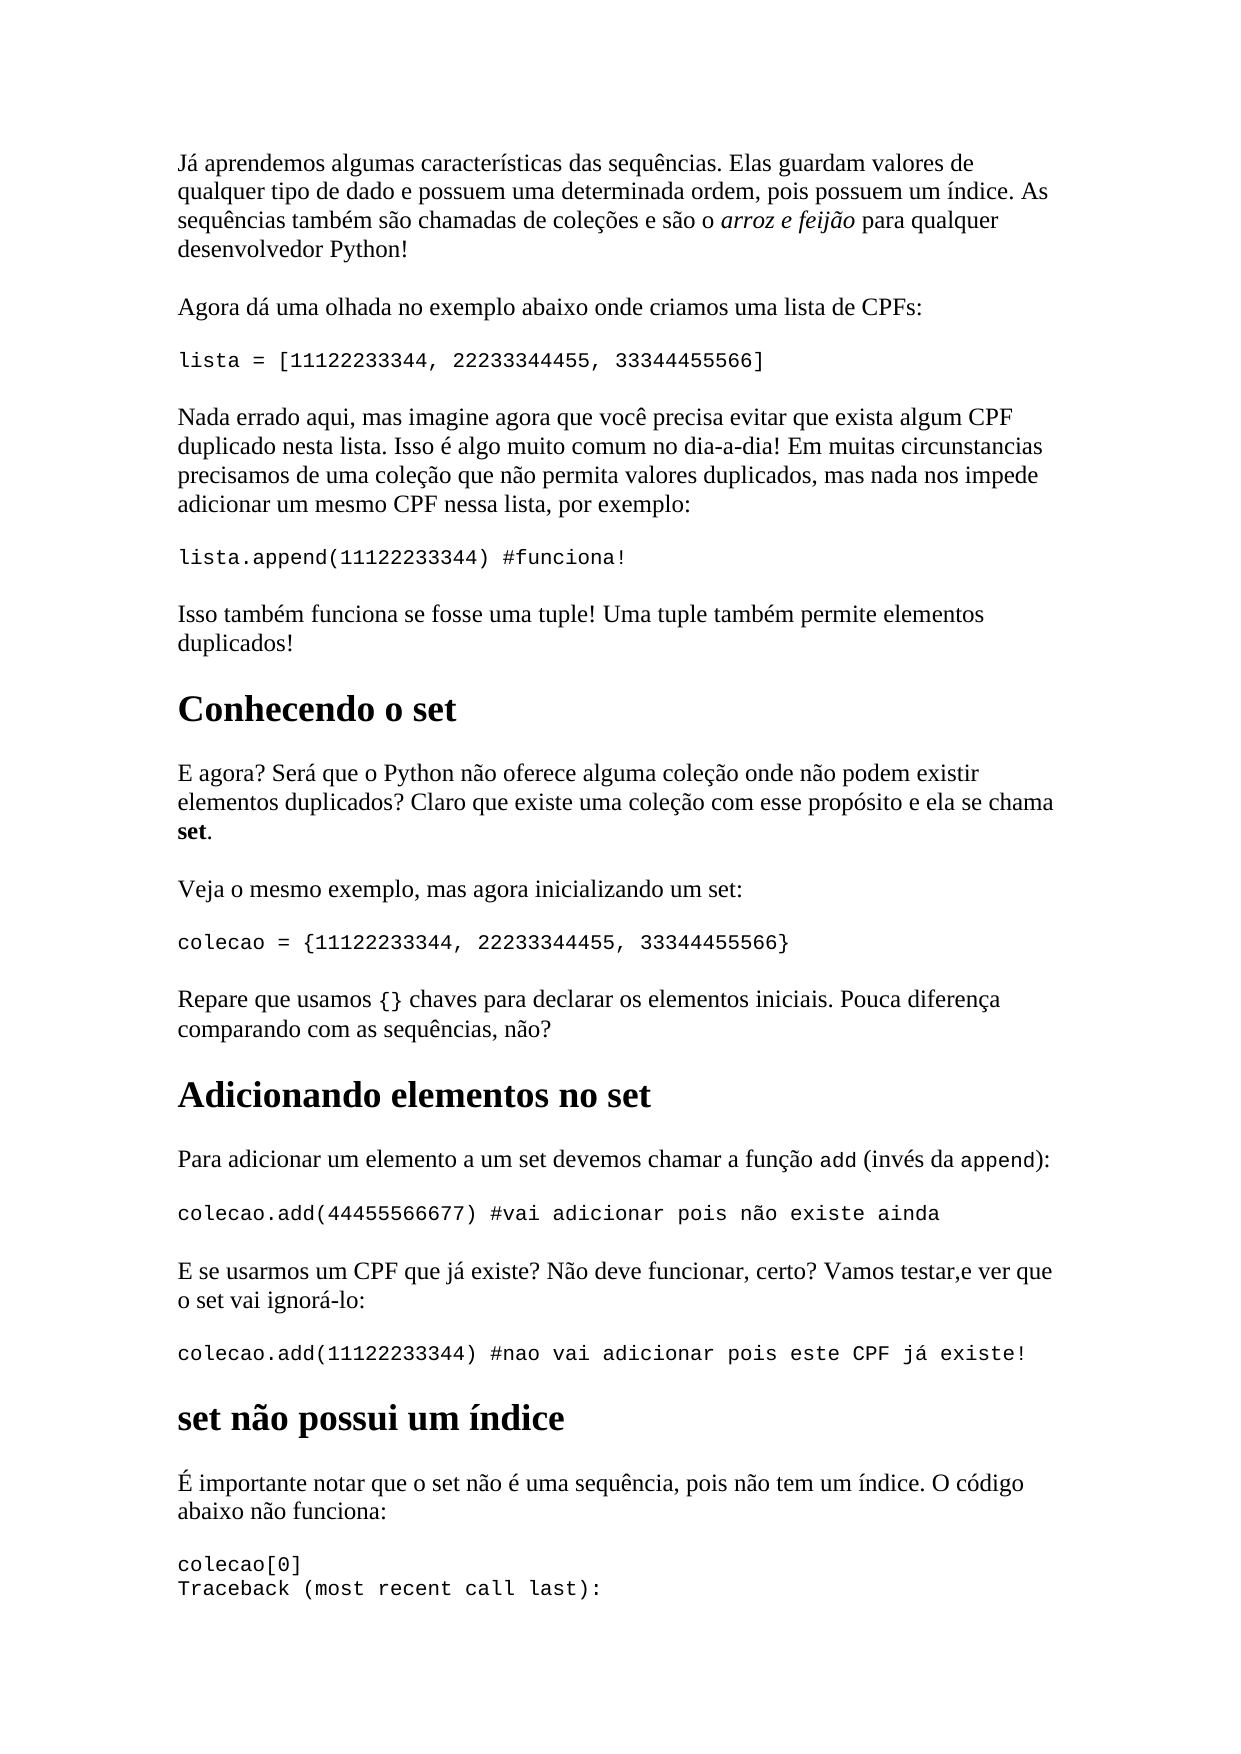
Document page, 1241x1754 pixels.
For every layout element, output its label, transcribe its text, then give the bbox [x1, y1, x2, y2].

text E se usarmos um CPF que já existe? Não deve funcionar, certo? Vamos testar,e ver que o set vai ignorá-lo: [177, 1256, 1063, 1313]
subtitle Conhecendo o set [177, 686, 1063, 729]
text Já aprendemos algumas características das sequências. Elas guardam valores de qualquer tipo de dado e possuem uma determinada ordem, pois possuem um índice. As sequências também são chamadas de coleções e são o arroz e feijão para qualquer desenvolvedor Python! [177, 148, 1063, 263]
text Repare que usamos {} chaves para declarar os elementos iniciais. Pouca diferença comparando com as sequências, não? [177, 984, 1063, 1043]
text É importante notar que o set não é uma sequência, pois não tem um índice. O código abaixo não funciona: [177, 1468, 1063, 1525]
text Veja o mesmo exemplo, mas agora inicializando um set: [177, 874, 1063, 903]
text Nada errado aqui, mas imagine agora que você precisa evitar que exista algum CPF duplicado nesta lista. Isso é algo muito comum no dia-a-dia! Em muitas circunstancias precisamos de uma coleção que não permita valores duplicados, mas nada nos impede adicionar um mesmo CPF nessa lista, por exemplo: [177, 402, 1063, 517]
text colecao.add(44455566677) #vai adicionar pois não existe ainda [177, 1203, 1063, 1227]
text lista.append(11122233344) #funciona! [177, 547, 1063, 570]
text Agora dá uma olhada no exemplo abaixo onde criamos uma lista de CPFs: [177, 292, 1063, 321]
text colecao[0] [177, 1554, 1063, 1578]
text Para adicionar um elemento a um set devemos chamar a função add (invés da append): [177, 1144, 1063, 1174]
text colecao = {11122233344, 22233344455, 33344455566} [177, 932, 1063, 955]
subtitle set não possui um índice [177, 1395, 1063, 1438]
text E agora? Será que o Python não oferece alguma coleção onde não podem existir elementos duplicados? Claro que existe uma coleção com esse propósito e ela se chama set. [177, 758, 1063, 845]
text colecao.add(11122233344) #nao vai adicionar pois este CPF já existe! [177, 1343, 1063, 1366]
subtitle Adicionando elementos no set [177, 1072, 1063, 1115]
text Traceback (most recent call last): [177, 1578, 1063, 1602]
text Isso também funciona se fosse uma tuple! Uma tuple também permite elementos duplicados! [177, 599, 1063, 657]
text lista = [11122233344, 22233344455, 33344455566] [177, 350, 1063, 373]
